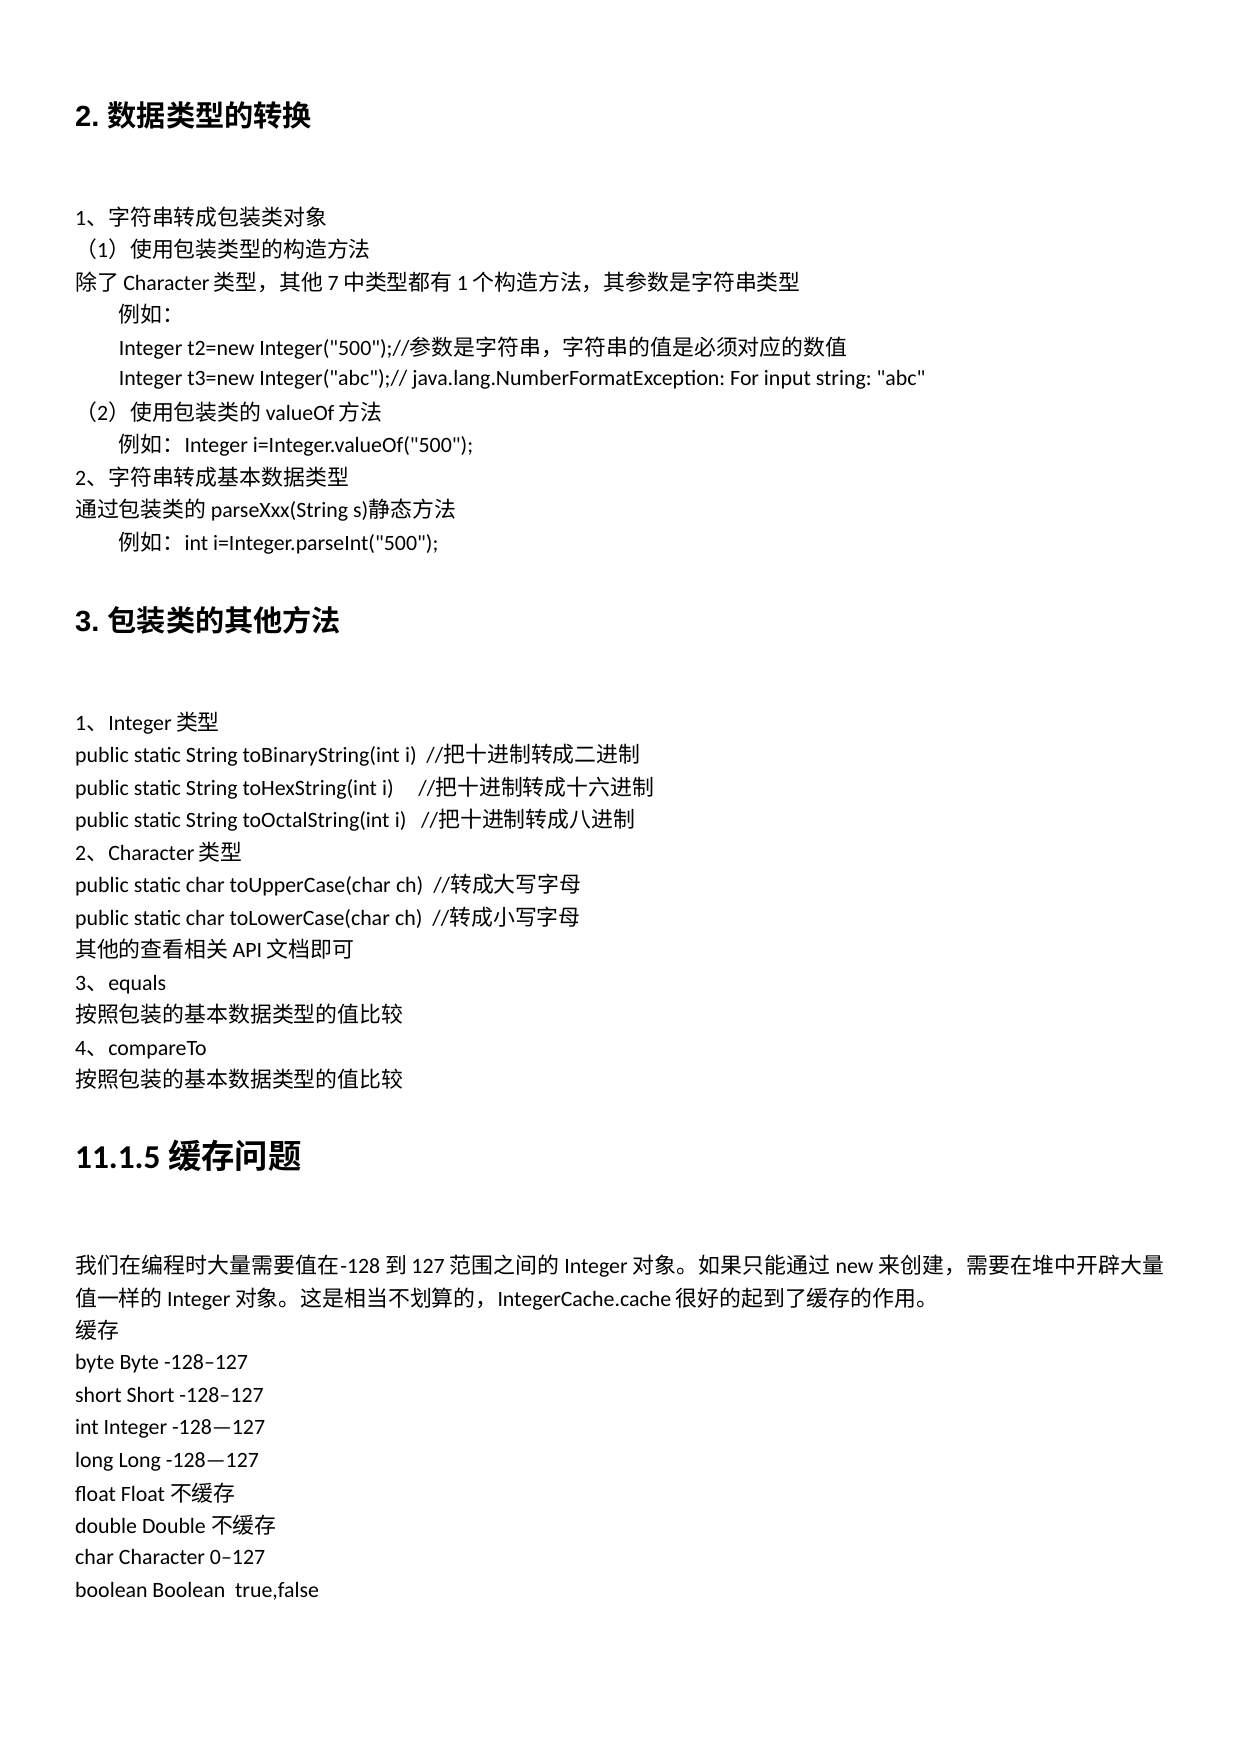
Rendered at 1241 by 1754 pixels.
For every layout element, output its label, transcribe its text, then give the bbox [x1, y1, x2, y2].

text public static String toHexString(int i) //把十进制转成十六进制 [75, 769, 1165, 802]
text double Double 不缓存 [75, 1508, 1165, 1541]
text 按照包装的基本数据类型的值比较 [75, 1062, 1165, 1094]
subtitle 2. 数据类型的转换 [75, 81, 1165, 146]
text 3、equals [75, 964, 1165, 997]
text 通过包装类的parseXxx(String s)静态方法 [75, 492, 1165, 524]
text （2）使用包装类的valueOf方法 [75, 394, 1165, 427]
text public static String toOctalString(int i) //把十进制转成八进制 [75, 802, 1165, 834]
text public static char toUpperCase(char ch) //转成大写字母 [75, 867, 1165, 899]
text 例如：Integer i=Integer.valueOf("500"); [75, 427, 1165, 459]
text 我们在编程时大量需要值在-128到127范围之间的Integer对象。如果只能通过new来创建，需要在堆中开辟大量值一样的Integer对象。这是相当不划算的，IntegerCache.cache很好的起到了缓存的作用。 [75, 1248, 1165, 1313]
text 1、Integer类型 [75, 704, 1165, 737]
text 例如：int i=Integer.parseInt("500"); [75, 524, 1165, 557]
text char Character 0–127 [75, 1541, 1165, 1573]
text boolean Boolean true,false [75, 1573, 1165, 1606]
text 缓存 [75, 1313, 1165, 1346]
text short Short -128–127 [75, 1378, 1165, 1411]
text float Float 不缓存 [75, 1476, 1165, 1508]
text 4、compareTo [75, 1029, 1165, 1062]
text byte Byte -128–127 [75, 1346, 1165, 1378]
subtitle 11.1.5 缓存问题 [75, 1121, 1165, 1186]
text Integer t3=new Integer("abc");// java.lang.NumberFormatException: For input string: "abc" [75, 362, 1165, 394]
text 2、字符串转成基本数据类型 [75, 459, 1165, 492]
text 除了Character类型，其他7中类型都有1个构造方法，其参数是字符串类型 [75, 264, 1165, 297]
text long Long -128—127 [75, 1443, 1165, 1476]
text 2、Character类型 [75, 834, 1165, 867]
text 其他的查看相关API文档即可 [75, 932, 1165, 964]
text Integer t2=new Integer("500");//参数是字符串，字符串的值是必须对应的数值 [75, 329, 1165, 362]
text int Integer -128—127 [75, 1411, 1165, 1443]
text 例如： [75, 297, 1165, 329]
text public static char toLowerCase(char ch) //转成小写字母 [75, 899, 1165, 932]
text 按照包装的基本数据类型的值比较 [75, 997, 1165, 1029]
text public static String toBinaryString(int i) //把十进制转成二进制 [75, 737, 1165, 769]
text 1、字符串转成包装类对象 [75, 199, 1165, 232]
text （1）使用包装类型的构造方法 [75, 232, 1165, 264]
subtitle 3. 包装类的其他方法 [75, 586, 1165, 651]
